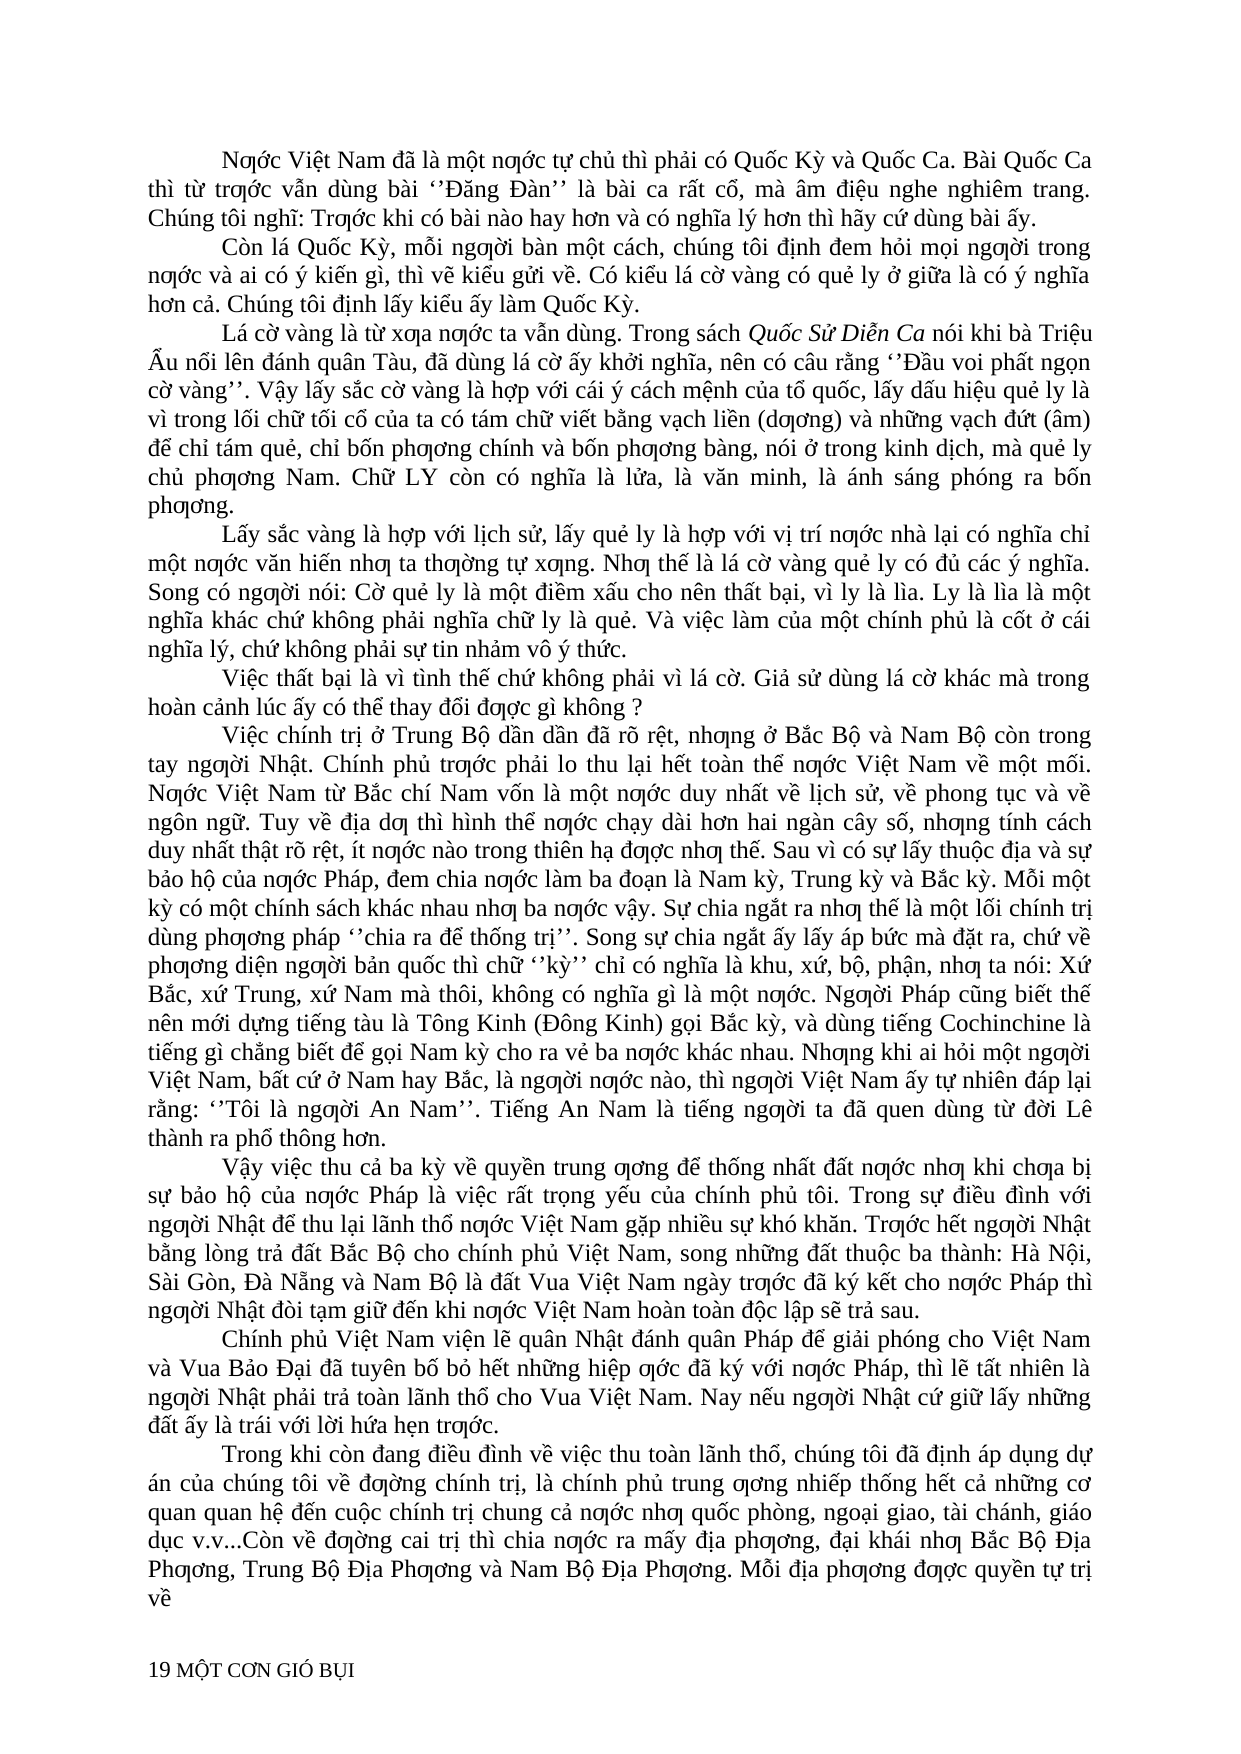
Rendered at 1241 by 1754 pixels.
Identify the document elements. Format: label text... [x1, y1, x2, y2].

text Chính phủ Việt Nam viện lẽ quân Nhật đánh quân Pháp để giải phóng cho Việt Nam và Vua Bảo Ðại đã tuyên bố bỏ hết những hiệp ƣớc đã ký với nƣớc Pháp, thì lẽ tất nhiên là ngƣời Nhật phải trả toàn lãnh thổ cho Vua Việt Nam. Nay nếu ngƣời Nhật cứ giữ lấy những đất ấy là trái với lời hứa hẹn trƣớc. [148, 1324, 1092, 1439]
text Lấy sắc vàng là hợp với lịch sử, lấy quẻ ly là hợp với vị trí nƣớc nhà lại có nghĩa chỉ một nƣớc văn hiến nhƣ ta thƣờng tự xƣng. Nhƣ thế là lá cờ vàng quẻ ly có đủ các ý nghĩa. Song có ngƣời nói: Cờ quẻ ly là một điềm xấu cho nên thất bại, vì ly là lìa. Ly là lìa là một nghĩa khác chứ không phải nghĩa chữ ly là quẻ. Và việc làm của một chính phủ là cốt ở cái nghĩa lý, chứ không phải sự tin nhảm vô ý thức. [148, 519, 1093, 663]
text Nƣớc Việt Nam đã là một nƣớc tự chủ thì phải có Quốc Kỳ và Quốc Ca. Bài Quốc Ca thì từ trƣớc vẫn dùng bài ‘’Ðăng Ðàn’’ là bài ca rất cổ, mà âm điệu nghe nghiêm trang. Chúng tôi nghĩ: Trƣớc khi có bài nào hay hơn và có nghĩa lý hơn thì hãy cứ dùng bài ấy. [148, 145, 1093, 232]
text Lá cờ vàng là từ xƣa nƣớc ta vẫn dùng. Trong sách Quốc Sử Diễn Ca nói khi bà Triệu Ẩu nổi lên đánh quân Tàu, đã dùng lá cờ ấy khởi nghĩa, nên có câu rằng ‘’Ðầu voi phất ngọn cờ vàng’’. Vậy lấy sắc cờ vàng là hợp với cái ý cách mệnh của tổ quốc, lấy dấu hiệu quẻ ly là vì trong lối chữ tối cổ của ta có tám chữ viết bằng vạch liền (dƣơng) và những vạch đứt (âm) để chỉ tám quẻ, chỉ bốn phƣơng chính và bốn phƣơng bàng, nói ở trong kinh dịch, mà quẻ ly chủ phƣơng Nam. Chữ LY còn có nghĩa là lửa, là văn minh, là ánh sáng phóng ra bốn phƣơng. [148, 318, 1093, 519]
text Trong khi còn đang điều đình về việc thu toàn lãnh thổ, chúng tôi đã định áp dụng dự án của chúng tôi về đƣờng chính trị, là chính phủ trung ƣơng nhiếp thống hết cả những cơ quan quan hệ đến cuộc chính trị chung cả nƣớc nhƣ quốc phòng, ngoại giao, tài chánh, giáo dục v.v...Còn về đƣờng cai trị thì chia nƣớc ra mấy địa phƣơng, đại khái nhƣ Bắc Bộ Ðịa Phƣơng, Trung Bộ Ðịa Phƣơng và Nam Bộ Ðịa Phƣơng. Mỗi địa phƣơng đƣợc quyền tự trị về [148, 1439, 1093, 1612]
text Việc chính trị ở Trung Bộ dần dần đã rõ rệt, nhƣng ở Bắc Bộ và Nam Bộ còn trong tay ngƣời Nhật. Chính phủ trƣớc phải lo thu lại hết toàn thể nƣớc Việt Nam về một mối. Nƣớc Việt Nam từ Bắc chí Nam vốn là một nƣớc duy nhất về lịch sử, về phong tục và về ngôn ngữ. Tuy về địa dƣ thì hình thể nƣớc chạy dài hơn hai ngàn cây số, nhƣng tính cách duy nhất thật rõ rệt, ít nƣớc nào trong thiên hạ đƣợc nhƣ thế. Sau vì có sự lấy thuộc địa và sự bảo hộ của nƣớc Pháp, đem chia nƣớc làm ba đoạn là Nam kỳ, Trung kỳ và Bắc kỳ. Mỗi một kỳ có một chính sách khác nhau nhƣ ba nƣớc vậy. Sự chia ngắt ra nhƣ thế là một lối chính trị dùng phƣơng pháp ‘’chia ra để thống trị’’. Song sự chia ngắt ấy lấy áp bức mà đặt ra, chứ về phƣơng diện ngƣời bản quốc thì chữ ‘’kỳ’’ chỉ có nghĩa là khu, xứ, bộ, phận, nhƣ ta nói: Xứ Bắc, xứ Trung, xứ Nam mà thôi, không có nghĩa gì là một nƣớc. Ngƣời Pháp cũng biết thế nên mới dựng tiếng tàu là Tông Kinh (Ðông Kinh) gọi Bắc kỳ, và dùng tiếng Cochinchine là tiếng gì chẳng biết để gọi Nam kỳ cho ra vẻ ba nƣớc khác nhau. Nhƣng khi ai hỏi một ngƣời Việt Nam, bất cứ ở Nam hay Bắc, là ngƣời nƣớc nào, thì ngƣời Việt Nam ấy tự nhiên đáp lại rằng: ‘’Tôi là ngƣời An Nam’’. Tiếng An Nam là tiếng ngƣời ta đã quen dùng từ đời Lê thành ra phổ thông hơn. [148, 720, 1093, 1152]
text Còn lá Quốc Kỳ, mỗi ngƣời bàn một cách, chúng tôi định đem hỏi mọi ngƣời trong nƣớc và ai có ý kiến gì, thì vẽ kiểu gửi về. Có kiểu lá cờ vàng có quẻ ly ở giữa là có ý nghĩa hơn cả. Chúng tôi định lấy kiểu ấy làm Quốc Kỳ. [148, 232, 1092, 318]
text Vậy việc thu cả ba kỳ về quyền trung ƣơng để thống nhất đất nƣớc nhƣ khi chƣa bị sự bảo hộ của nƣớc Pháp là việc rất trọng yếu của chính phủ tôi. Trong sự điều đình với ngƣời Nhật để thu lại lãnh thổ nƣớc Việt Nam gặp nhiều sự khó khăn. Trƣớc hết ngƣời Nhật bằng lòng trả đất Bắc Bộ cho chính phủ Việt Nam, song những đất thuộc ba thành: Hà Nội, Sài Gòn, Ðà Nẵng và Nam Bộ là đất Vua Việt Nam ngày trƣớc đã ký kết cho nƣớc Pháp thì ngƣời Nhật đòi tạm giữ đến khi nƣớc Việt Nam hoàn toàn độc lập sẽ trả sau. [148, 1152, 1093, 1324]
text Việc thất bại là vì tình thế chứ không phải vì lá cờ. Giả sử dùng lá cờ khác mà trong hoàn cảnh lúc ấy có thể thay đổi đƣợc gì không ? [148, 663, 1092, 720]
